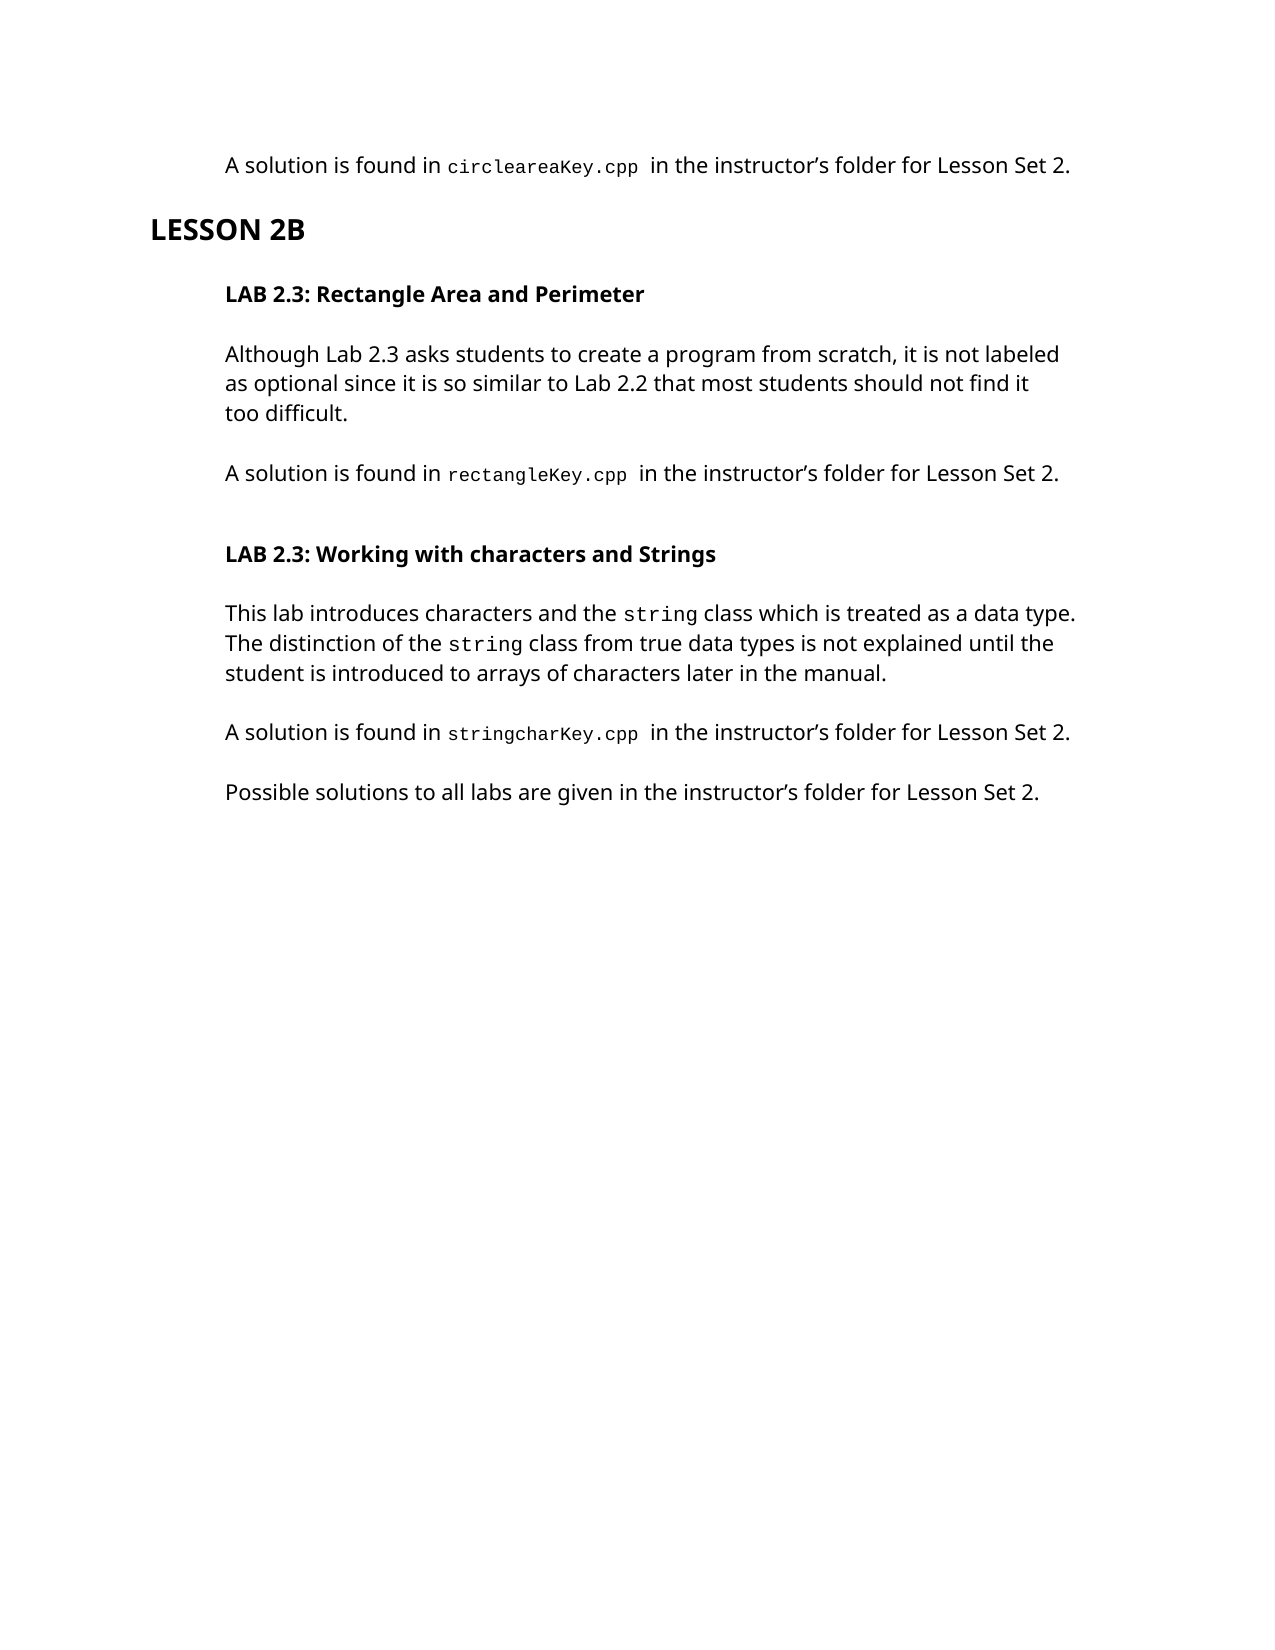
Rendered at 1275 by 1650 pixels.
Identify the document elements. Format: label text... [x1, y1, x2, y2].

text A solution is found in circleareaKey.cpp in the instructor’s folder for Lesson Set 2. [150, 150, 1125, 180]
text Possible solutions to all labs are given in the instructor’s folder for Lesson Set 2. [225, 777, 1125, 807]
text too difficult. [150, 398, 1125, 428]
text as optional since it is so similar to Lab 2.2 that most students should not find it [150, 368, 1125, 398]
text This lab introduces characters and the string class which is treated as a data type. The distinction of the string class from true data types is not explained until the student is introduced to arrays of characters later in the manual. [225, 598, 1125, 688]
text A solution is found in rectangleKey.cpp in the instructor’s folder for Lesson Set 2. [150, 458, 1125, 488]
text Although Lab 2.3 asks students to create a program from scratch, it is not labeled [150, 339, 1125, 368]
text LESSON 2B [150, 209, 1125, 249]
text LAB 2.3: Rectangle Area and Perimeter [150, 279, 1125, 309]
text A solution is found in stringcharKey.cpp in the instructor’s folder for Lesson Set 2. [225, 717, 1125, 747]
text LAB 2.3: Working with characters and Strings [150, 539, 1125, 568]
